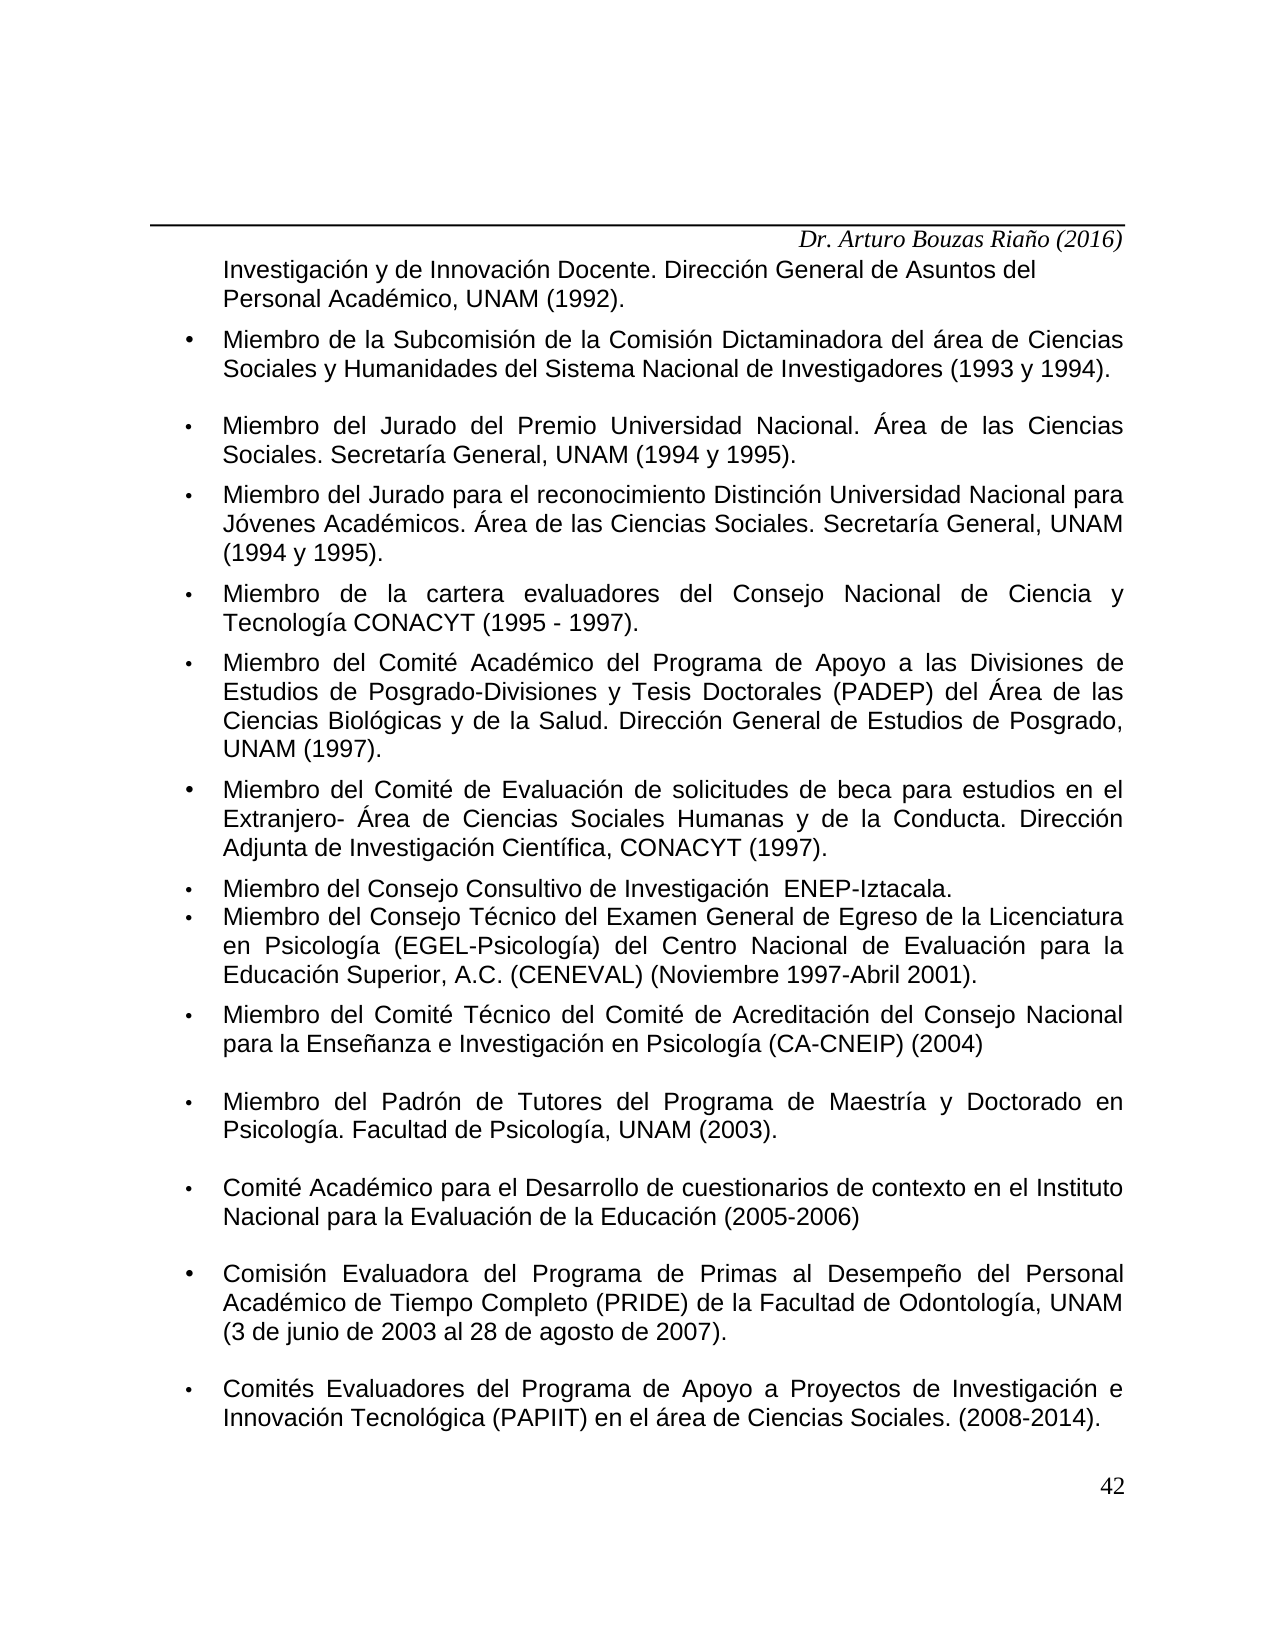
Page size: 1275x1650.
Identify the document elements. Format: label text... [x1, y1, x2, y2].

list Miembro de la cartera evaluadores del Consejo Nacional de Ciencia y Tecnología CONACYT (1995 - 1997). [185, 579, 1125, 636]
list Comité Académico para el Desarrollo de cuestionarios de contexto en el Instituto Nacional para la Evaluación de la Educación (2005-2006) [185, 1173, 1125, 1231]
list Comisión Evaluadora del Programa de Primas al Desempeño del Personal Académico de Tiempo Completo (PRIDE) de la Facultad de Odontología, UNAM (3 de junio de 2003 al 28 de agosto de 2007). [185, 1259, 1125, 1346]
list Miembro del Comité Técnico del Comité de Acreditación del Consejo Nacional para la Enseñanza e Investigación en Psicología (CA-CNEIP) (2004) [185, 1001, 1125, 1058]
list Miembro del Jurado para el reconocimiento Distinción Universidad Nacional para Jóvenes Académicos. Área de las Ciencias Sociales. Secretaría General, UNAM (1994 y 1995). [185, 481, 1125, 567]
list Miembro del Jurado del Premio Universidad Nacional. Área de las Ciencias Sociales. Secretaría General, UNAM (1994 y 1995). [185, 411, 1125, 468]
list Miembro del Padrón de Tutores del Programa de Maestría y Doctorado en Psicología. Facultad de Psicología, UNAM (2003). [185, 1087, 1125, 1144]
list Miembro del Consejo Consultivo de Investigación ENEP-Iztacala. [185, 873, 1125, 902]
list Miembro del Comité Académico del Programa de Apoyo a las Divisiones de Estudios de Posgrado-Divisiones y Tesis Doctorales (PADEP) del Área de las Ciencias Biológicas y de la Salud. Dirección General de Estudios de Posgrado, UNAM (1997). [185, 648, 1125, 763]
list Miembro del Comité de Evaluación de solicitudes de beca para estudios en el Extranjero- Área de Ciencias Sociales Humanas y de la Conducta. Dirección Adjunta de Investigación Científica, CONACYT (1997). [185, 775, 1125, 862]
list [185, 255, 1125, 313]
list Miembro de la Subcomisión de la Comisión Dictaminadora del área de Ciencias Sociales y Humanidades del Sistema Nacional de Investigadores (1993 y 1994). [185, 325, 1125, 382]
list Miembro del Consejo Técnico del Examen General de Egreso de la Licenciatura en Psicología (EGEL-Psicología) del Centro Nacional de Evaluación para la Educación Superior, A.C. (CENEVAL) (Noviembre 1997-Abril 2001). [185, 902, 1125, 988]
list Comités Evaluadores del Programa de Apoyo a Proyectos de Investigación e Innovación Tecnológica (PAPIIT) en el área de Ciencias Sociales. (2008-2014). [185, 1374, 1125, 1432]
